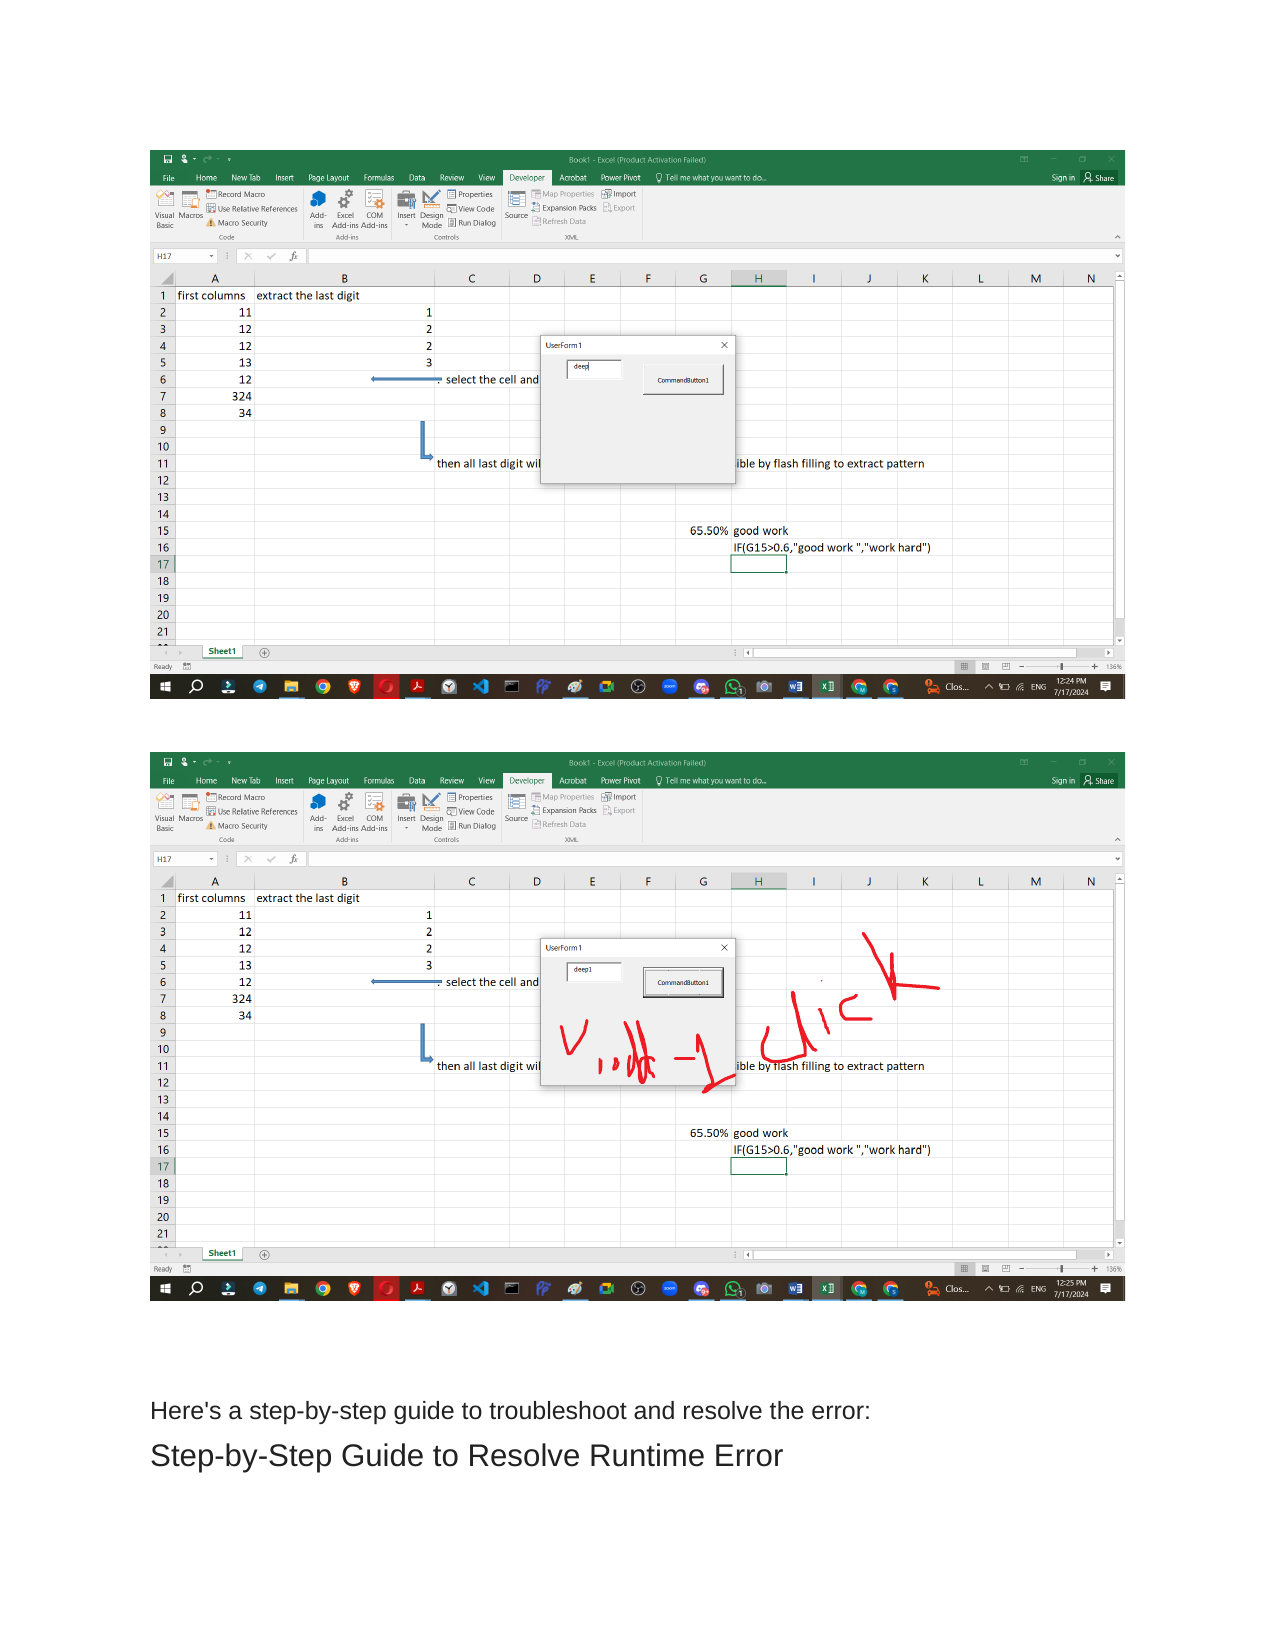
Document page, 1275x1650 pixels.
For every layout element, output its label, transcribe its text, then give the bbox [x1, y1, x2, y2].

picture [150, 150, 1125, 699]
text Step-by-Step Guide to Resolve Runtime Error [150, 1437, 1125, 1473]
text Here's a step-by-step guide to troubleshoot and resolve the error: [150, 1396, 1125, 1424]
picture [150, 752, 1125, 1301]
